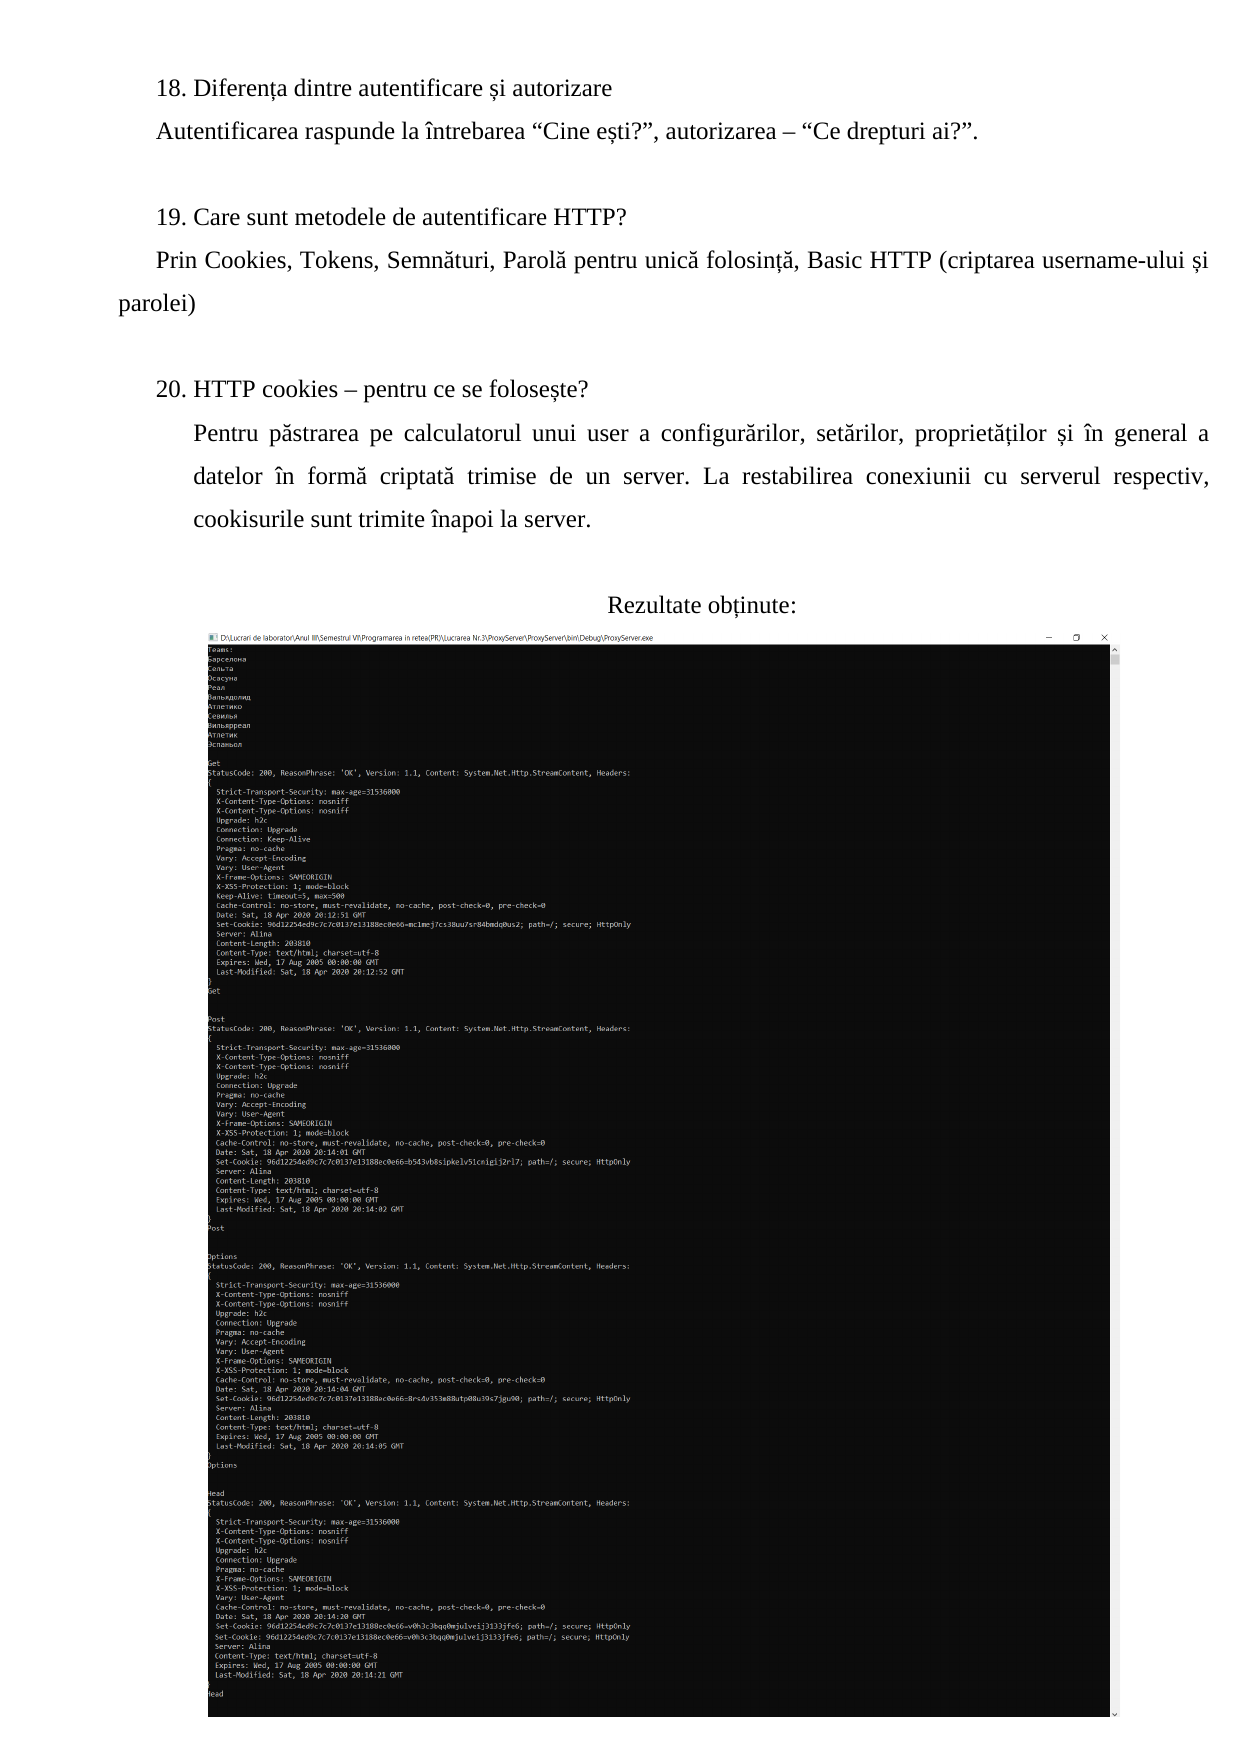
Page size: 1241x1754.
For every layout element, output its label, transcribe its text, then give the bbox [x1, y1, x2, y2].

list Pentru păstrarea pe calculatorul unui user a configurărilor, setărilor, proprietăților și în general a datelor în formă criptată trimise de un server. La restabilirea conexiunii cu serverul respectiv, cookisurile sunt trimite înapoi la server. [193, 418, 1211, 533]
list Rezultate obținute: [193, 590, 1211, 619]
picture [208, 633, 1121, 1717]
text Autentificarea raspunde la întrebarea “Cine ești?”, autorizarea – “Ce drepturi ai?”. [118, 116, 1211, 144]
text Prin Cookies, Tokens, Semnături, Parolă pentru unică folosință, Basic HTTP (criptarea username-ului și parolei) [118, 245, 1211, 317]
list HTTP cookies – pentru ce se folosește? [156, 374, 1211, 403]
list Diferența dintre autentificare și autorizare [156, 73, 1211, 101]
list Care sunt metodele de autentificare HTTP? [156, 202, 1211, 231]
